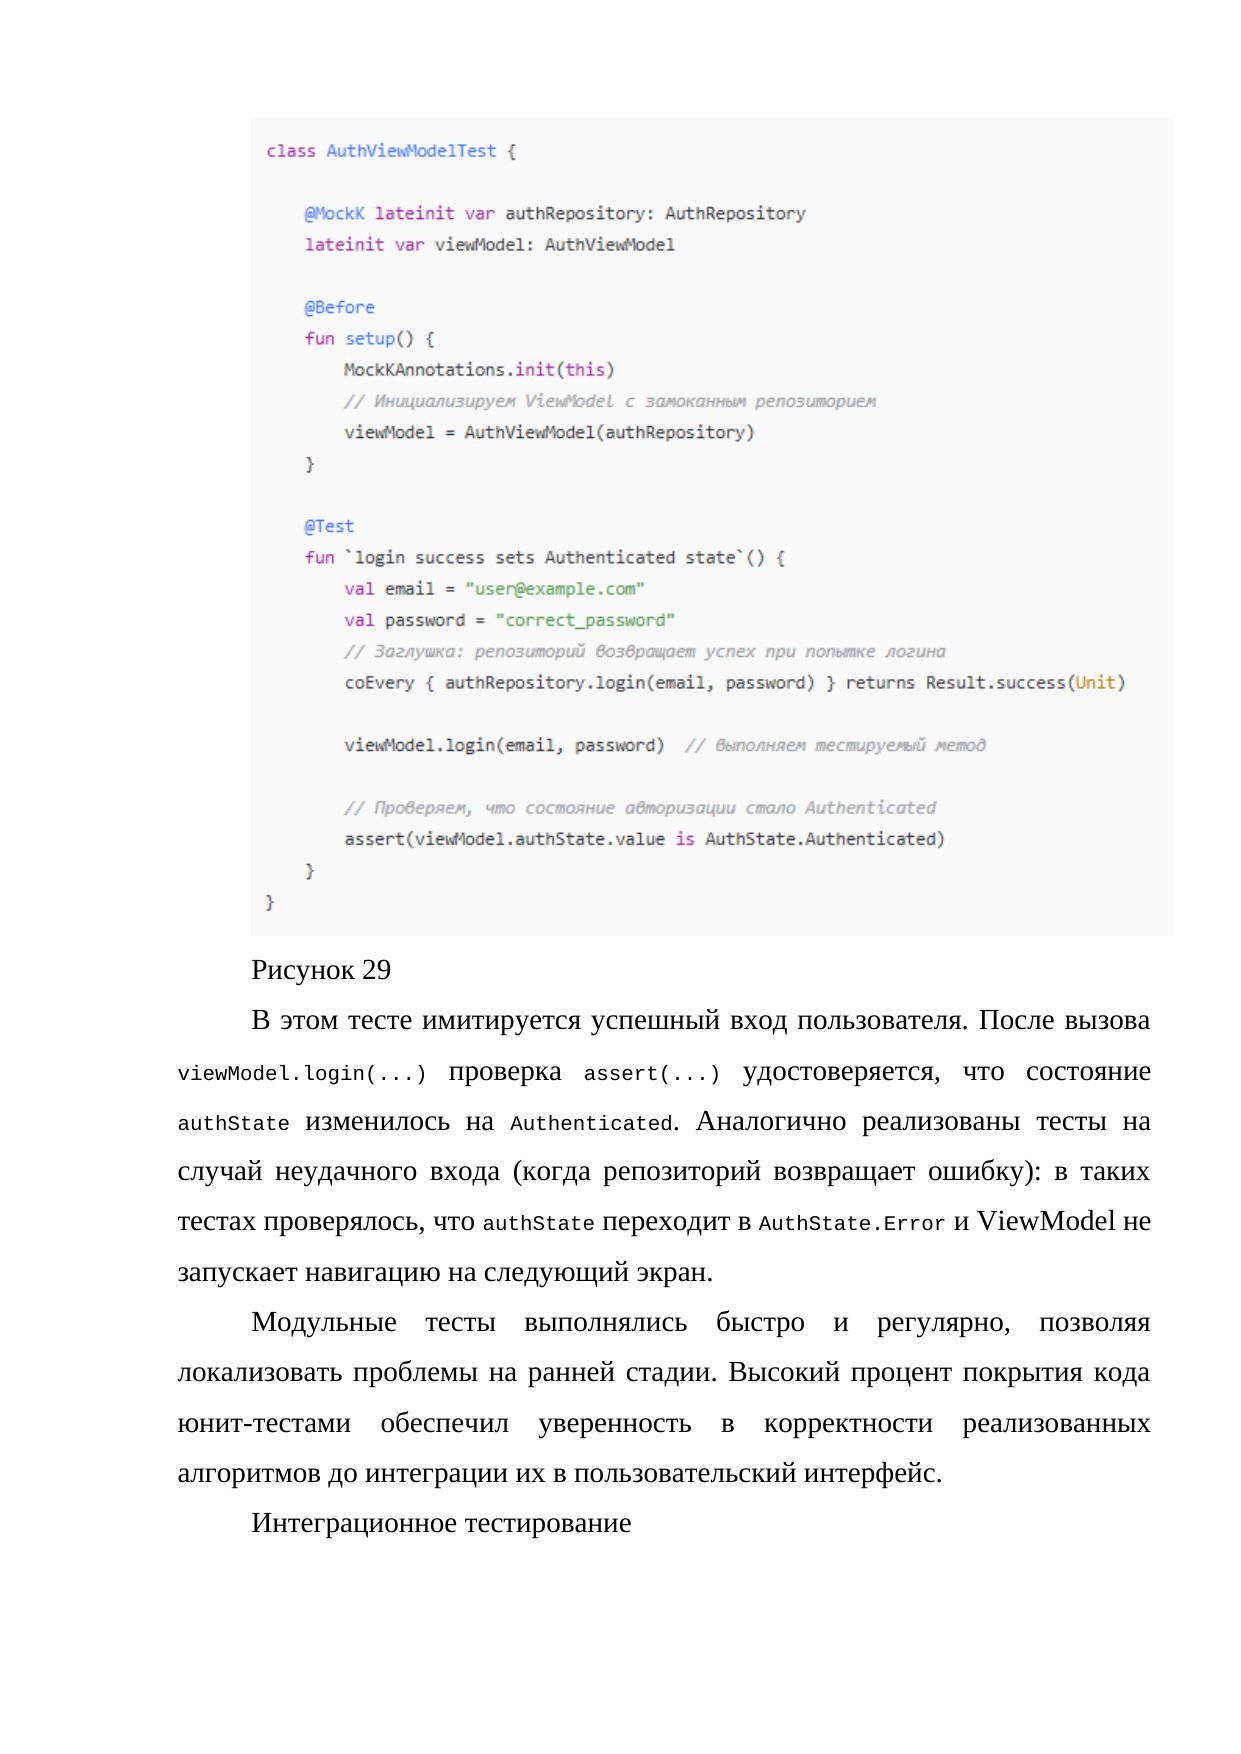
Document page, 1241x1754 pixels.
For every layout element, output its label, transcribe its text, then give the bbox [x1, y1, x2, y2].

text Рисунок 29 [177, 952, 1152, 986]
text Модульные тесты выполнялись быстро и регулярно, позволяя локализовать проблемы на ранней стадии. Высокий процент покрытия кода юнит-тестами обеспечил уверенность в корректности реализованных алгоритмов до интеграции их в пользовательский интерфейс. [177, 1304, 1152, 1489]
picture [251, 118, 1173, 936]
text Интеграционное тестирование [177, 1505, 1152, 1539]
text В этом тесте имитируется успешный вход пользователя. После вызова viewModel.login(...) проверка assert(...) удостоверяется, что состояние authState изменилось на Authenticated. Аналогично реализованы тесты на случай неудачного входа (когда репозиторий возвращает ошибку): в таких тестах проверялось, что authState переходит в AuthState.Error и ViewModel не запускает навигацию на следующий экран. [177, 1002, 1152, 1287]
